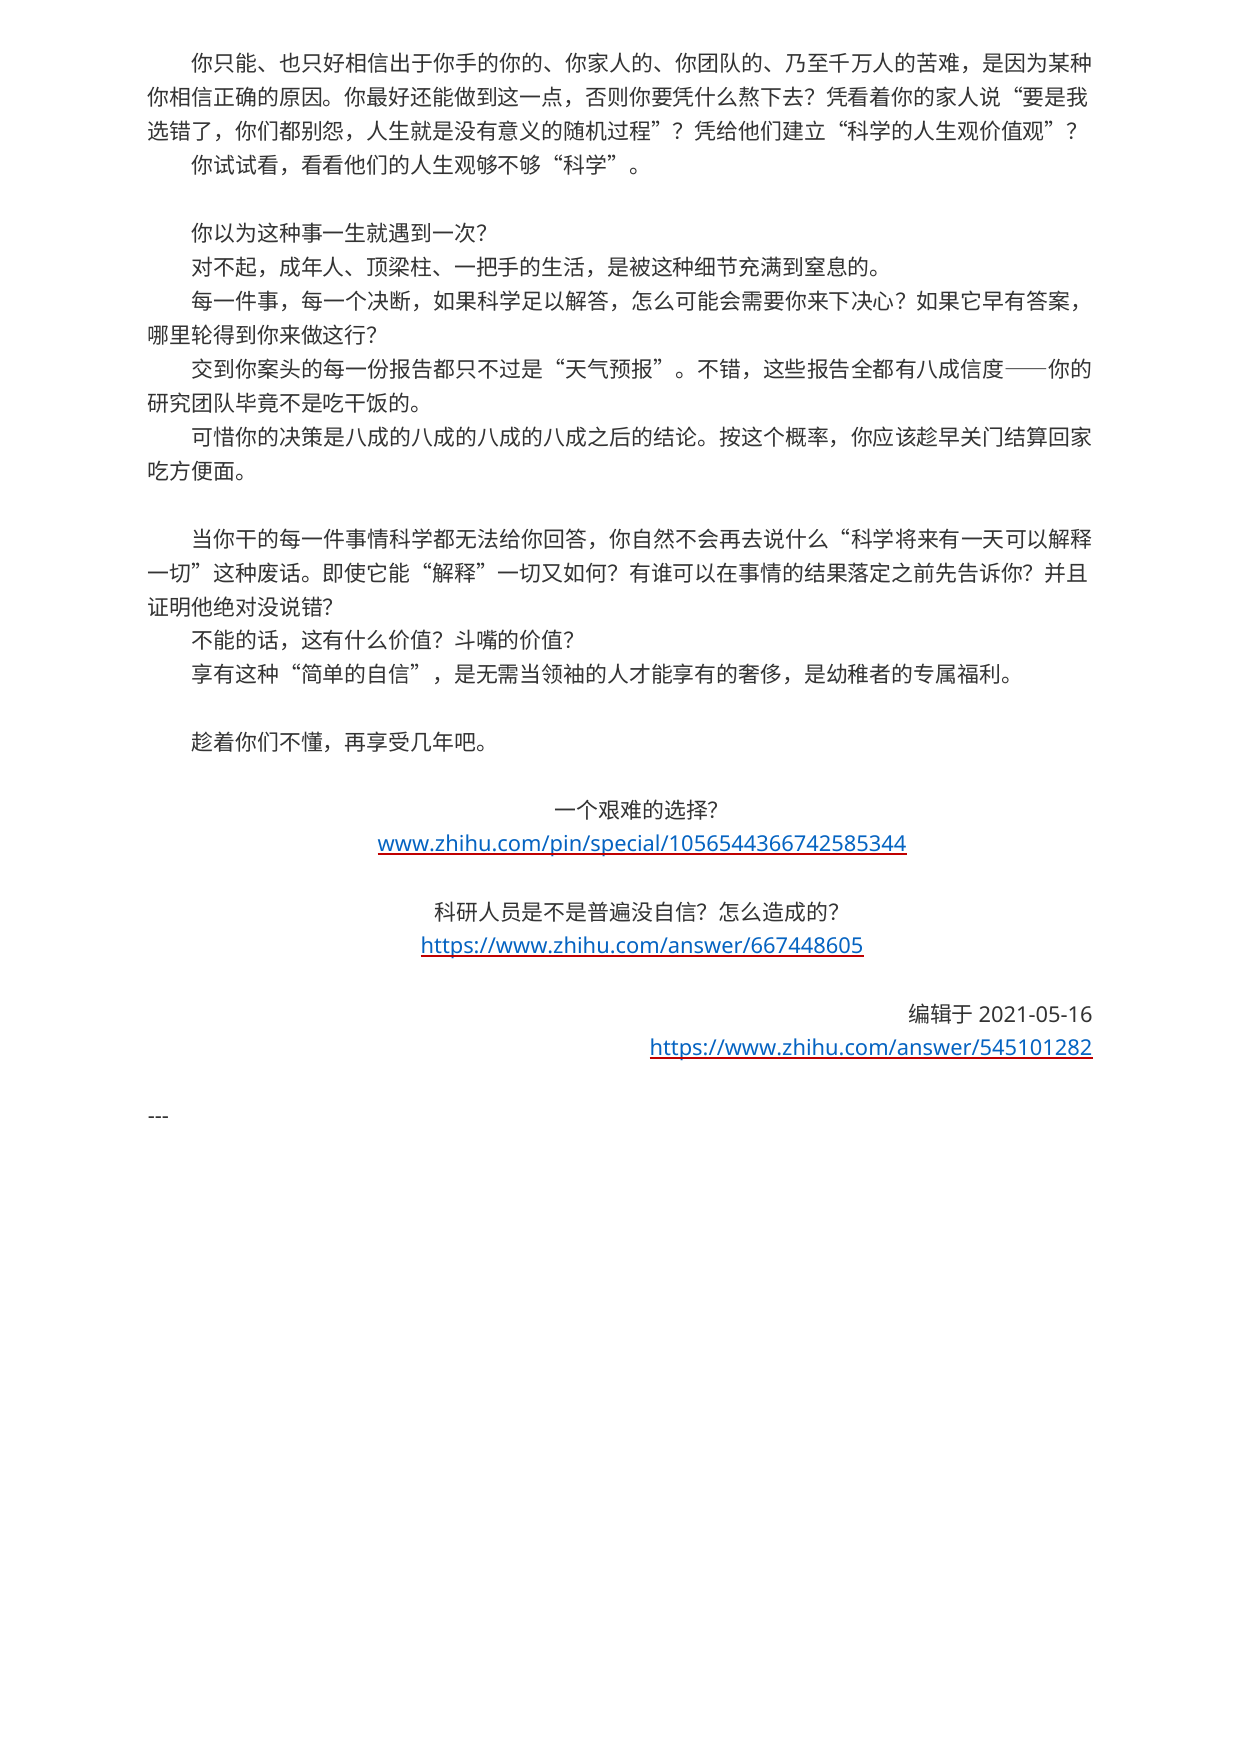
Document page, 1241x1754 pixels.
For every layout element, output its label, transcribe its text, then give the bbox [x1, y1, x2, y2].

text 编辑于 2021-05-16 [148, 996, 1092, 1030]
text 对不起，成年人、顶梁柱、一把手的生活，是被这种细节充满到窒息的。 [148, 249, 1092, 283]
text https://www.zhihu.com/answer/667448605 [148, 928, 1092, 962]
text 交到你案头的每一份报告都只不过是“天气预报”。不错，这些报告全都有八成信度——你的研究团队毕竟不是吃干饭的。 [148, 351, 1092, 418]
text 你以为这种事一生就遇到一次？ [148, 215, 1092, 249]
text 趁着你们不懂，再享受几年吧。 [148, 724, 1092, 758]
text 每一件事，每一个决断，如果科学足以解答，怎么可能会需要你来下决心？如果它早有答案，哪里轮得到你来做这行？ [148, 283, 1092, 351]
text 当你干的每一件事情科学都无法给你回答，你自然不会再去说什么“科学将来有一天可以解释一切”这种废话。即使它能“解释”一切又如何？有谁可以在事情的结果落定之前先告诉你？并且证明他绝对没说错？ [148, 520, 1092, 622]
text 可惜你的决策是八成的八成的八成的八成之后的结论。按这个概率，你应该趁早关门结算回家吃方便面。 [148, 418, 1092, 486]
text 不能的话，这有什么价值？斗嘴的价值？ [148, 622, 1092, 656]
text 享有这种“简单的自信”，是无需当领袖的人才能享有的奢侈，是幼稚者的专属福利。 [148, 656, 1092, 690]
text https://www.zhihu.com/answer/545101282 [148, 1030, 1092, 1064]
text 你只能、也只好相信出于你手的你的、你家人的、你团队的、乃至千万人的苦难，是因为某种你相信正确的原因。你最好还能做到这一点，否则你要凭什么熬下去？凭看着你的家人说“要是我选错了，你们都别怨，人生就是没有意义的随机过程”？凭给他们建立“科学的人生观价值观”？ [148, 45, 1092, 147]
text 科研人员是不是普遍没自信？怎么造成的？ [148, 894, 1092, 928]
text www.zhihu.com/pin/special/1056544366742585344 [148, 826, 1092, 860]
text 你试试看，看看他们的人生观够不够“科学”。 [148, 147, 1092, 181]
text 一个艰难的选择？ [148, 792, 1092, 826]
text --- [148, 1098, 1092, 1132]
